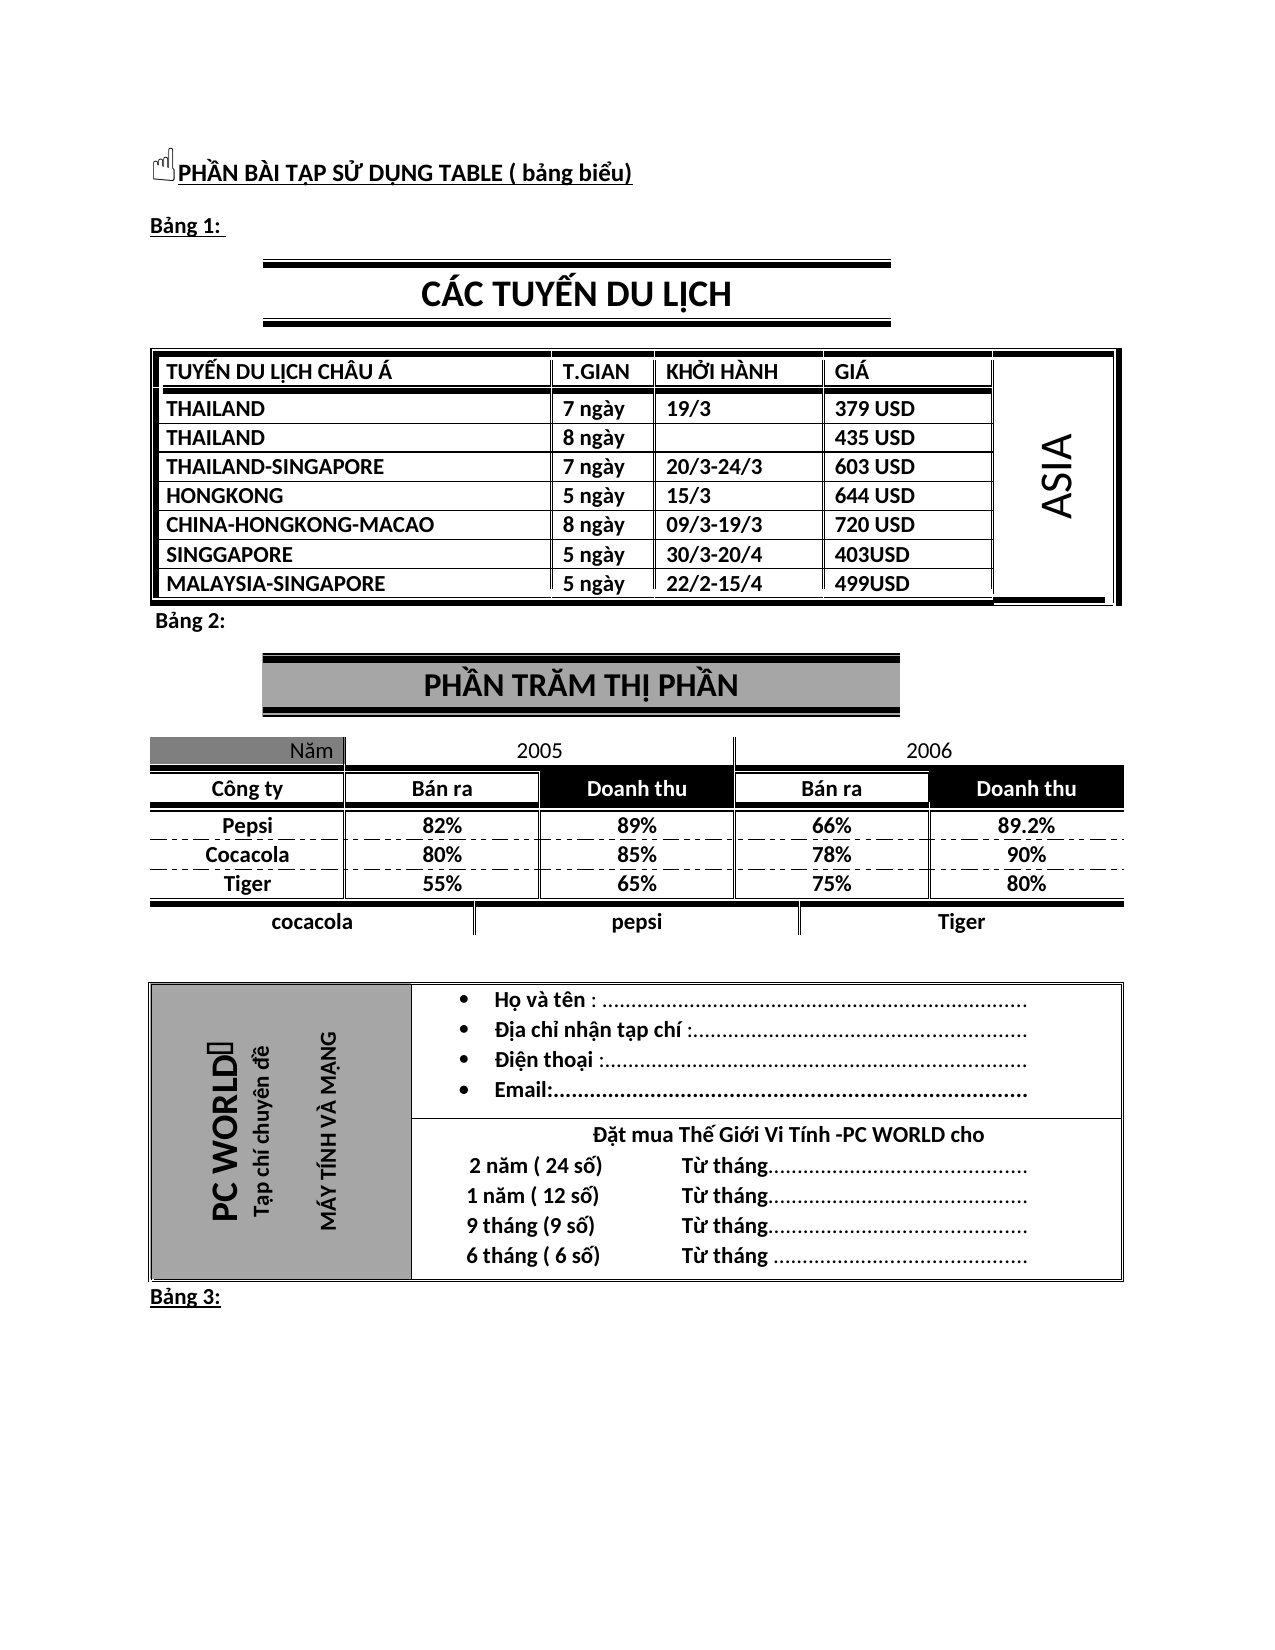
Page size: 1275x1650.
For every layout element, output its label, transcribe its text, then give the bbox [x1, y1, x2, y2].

table_cell 66% [736, 812, 928, 839]
table_cell 20/3-24/3 [656, 453, 822, 481]
table_header PC WORLD Tạp chí chuyên đề MÁY TÍNH VÀ MẠNG [152, 985, 411, 1279]
table_cell 80% [346, 839, 538, 868]
table_cell 89.2% [931, 812, 1124, 839]
table_cell 90% [931, 839, 1124, 868]
table_cell Cocacola [150, 839, 343, 868]
table_header KHỞI HÀNH [655, 357, 823, 385]
table_cell 8 ngày [553, 424, 653, 451]
text Bảng 1: [150, 212, 1125, 240]
table_cell 19/3 [656, 394, 822, 422]
table_cell 5 ngày [553, 540, 653, 568]
table_cell 8 ngày [553, 511, 653, 539]
table_cell 82% [346, 812, 538, 839]
table_cell 30/3-20/4 [656, 540, 822, 568]
table_cell 720 USD [825, 511, 991, 539]
table_header Năm [150, 737, 343, 764]
table_header Họ và tên : Địa chỉ nhận tạp chí : Điện thoại : Email: [412, 985, 1121, 1117]
table_cell MALAYSIA-SINGAPORE [159, 569, 551, 597]
table_cell 403USD [825, 540, 991, 568]
table_cell Đặt mua Thế Giới Vi Tính -PC WORLD cho 2 năm ( 24 số) Từ tháng 1 năm ( 12 số) Từ tháng 9 tháng (9 số) Từ tháng 6 tháng ( 6 số) Từ tháng [412, 1119, 1121, 1279]
table_cell 80% [931, 869, 1124, 897]
table_cell 603 USD [825, 453, 991, 481]
text PHẦN BÀI TẬP SỬ DỤNG TABLE ( bảng biểu) [150, 150, 1125, 192]
table_cell Bán ra [346, 774, 538, 802]
text Bảng 3: [150, 1282, 1125, 1310]
text CÁC TUYẾN DU LỊCH [262, 263, 891, 327]
table_cell SINGGAPORE [159, 540, 550, 568]
table_cell 379 USD [825, 394, 991, 422]
table_cell 75% [736, 869, 928, 897]
table_cell 15/3 [656, 482, 822, 509]
table_cell Pepsi [150, 812, 343, 839]
table_cell Tiger [150, 869, 343, 897]
table_header 2005 [346, 737, 733, 764]
table_cell 5 ngày [551, 569, 655, 597]
table_cell 5 ngày [553, 482, 653, 509]
table_cell pepsi [476, 907, 798, 935]
table_cell Bán ra [736, 774, 928, 802]
text Bảng 2: [150, 606, 1125, 634]
table_cell Công ty [150, 774, 343, 802]
table_cell 644 USD [825, 482, 991, 509]
table_cell cocacola [150, 907, 473, 935]
table_cell 7 ngày [553, 394, 653, 422]
table_header TUYẾN DU LỊCH CHÂU Á [159, 357, 551, 385]
table_cell 435 USD [825, 424, 991, 451]
table_cell 55% [346, 869, 538, 897]
table_cell 78% [736, 839, 928, 868]
table_cell 85% [541, 839, 733, 868]
table_cell THAILAND [159, 424, 550, 451]
table_header ASIA [992, 352, 1113, 597]
table_cell 89% [541, 812, 733, 839]
table_cell Doanh thu [931, 774, 1124, 802]
table_cell [656, 424, 822, 451]
table_header T.GIAN [551, 349, 655, 385]
table_cell 09/3-19/3 [656, 511, 822, 539]
table_cell CHINA-HONGKONG-MACAO [159, 511, 550, 539]
table_cell THAILAND [155, 385, 551, 422]
table_cell Doanh thu [541, 774, 733, 802]
table_header GIÁ [823, 352, 992, 385]
table_cell 499USD [823, 569, 992, 597]
table_header 2006 [736, 737, 1124, 764]
text PHẦN TRĂM THỊ PHẦN [262, 657, 900, 717]
table_cell Tiger [801, 907, 1124, 935]
table_cell 7 ngày [553, 453, 653, 481]
table_cell 65% [541, 869, 733, 897]
table_cell 22/2-15/4 [655, 569, 823, 597]
table_cell THAILAND-SINGAPORE [159, 453, 550, 481]
table_cell HONGKONG [159, 482, 550, 509]
